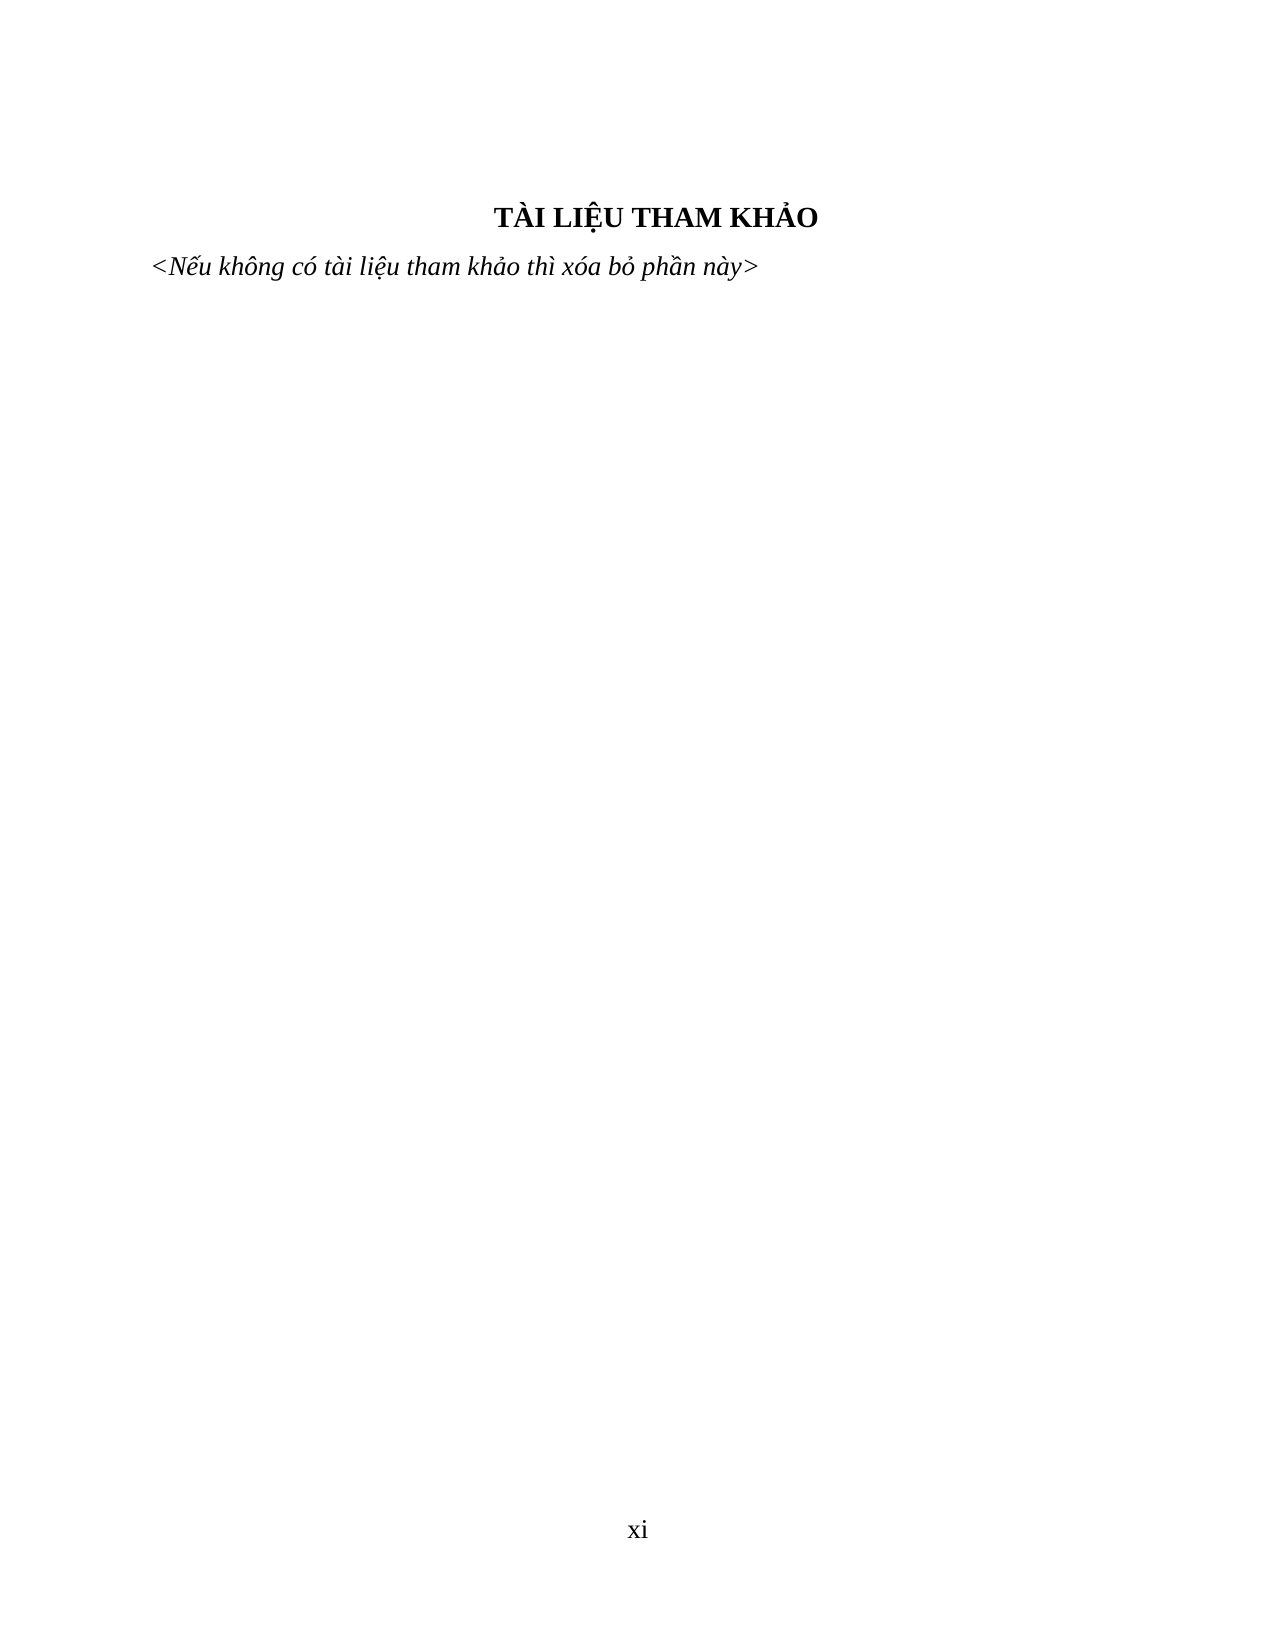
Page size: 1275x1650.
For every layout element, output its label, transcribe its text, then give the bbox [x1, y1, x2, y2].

subtitle TÀI LIỆU THAM KHẢO [187, 200, 1125, 233]
text <Nếu không có tài liệu tham khảo thì xóa bỏ phần này> [150, 250, 1125, 281]
